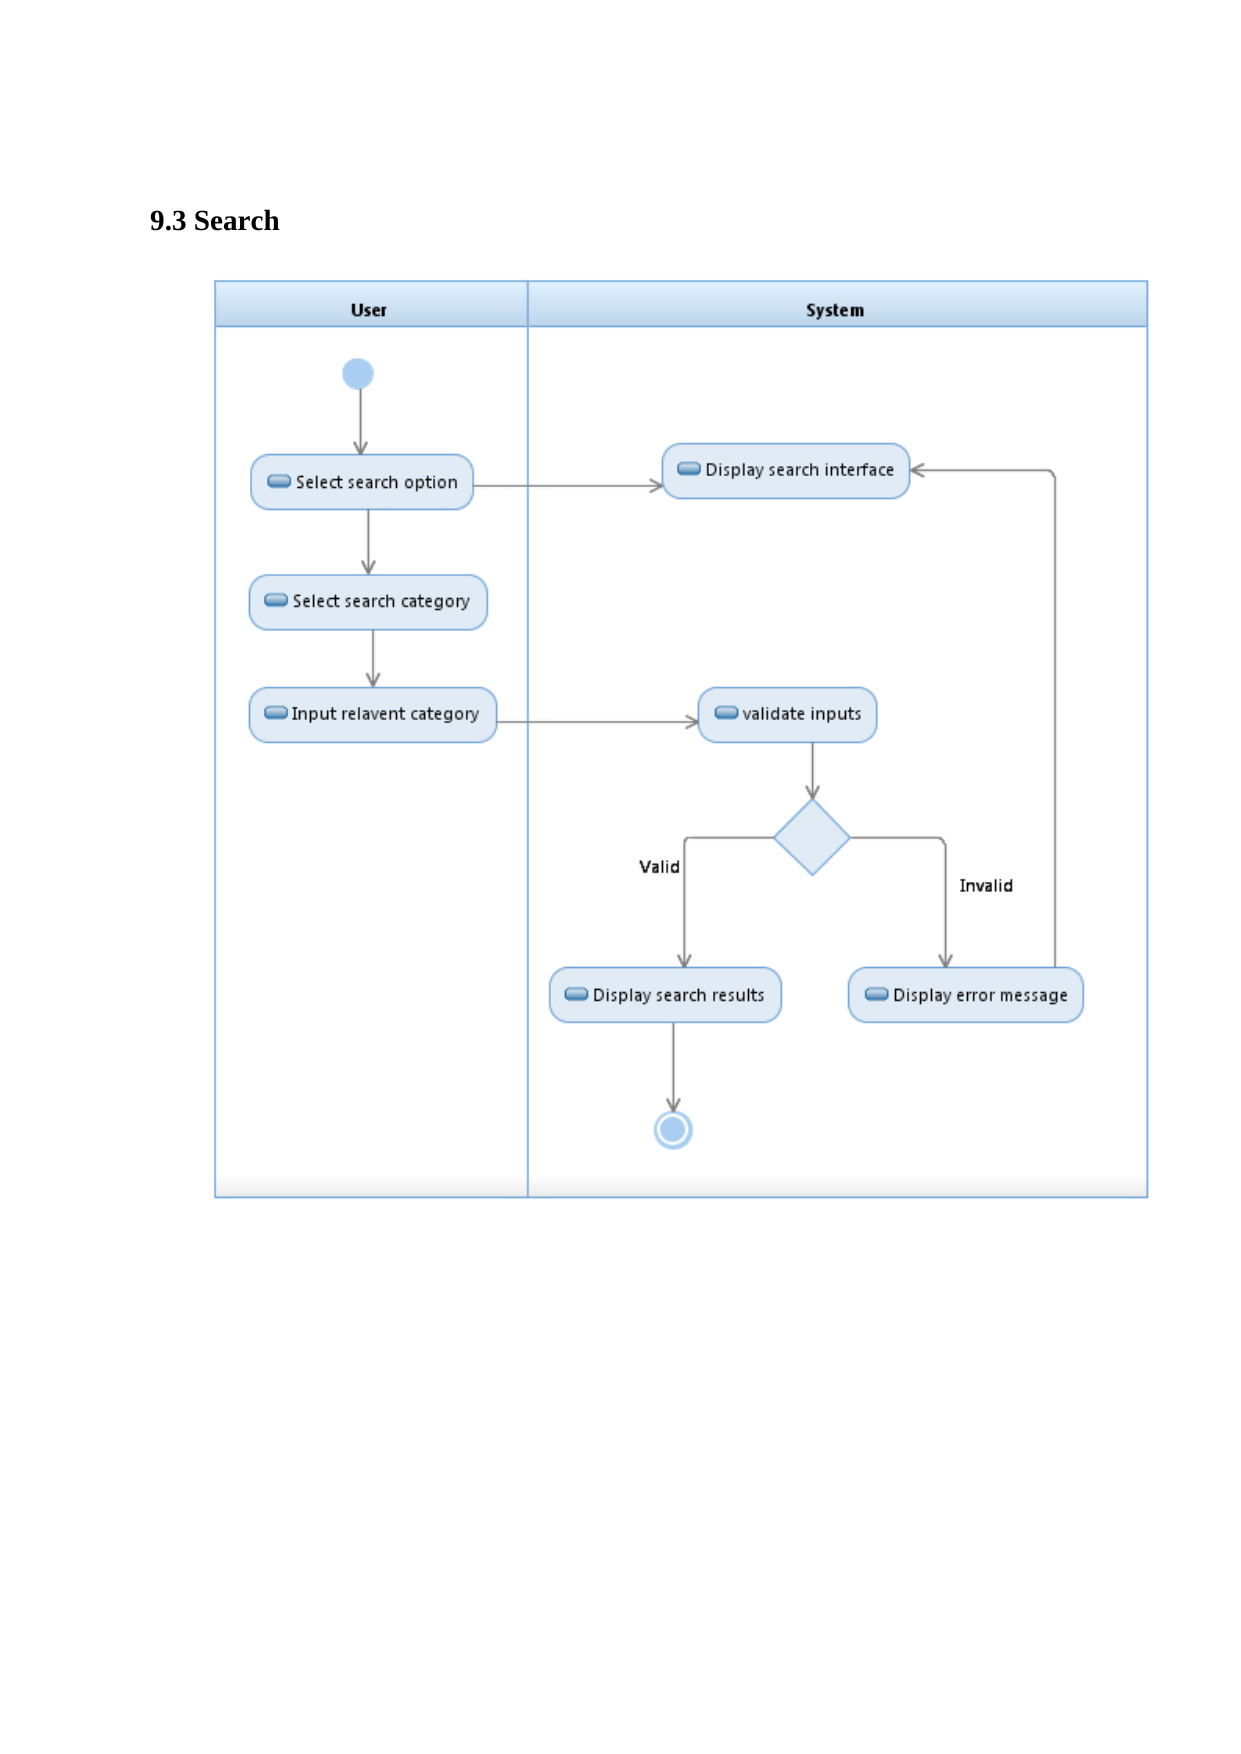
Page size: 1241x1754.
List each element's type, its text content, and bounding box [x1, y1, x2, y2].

picture [213, 279, 1150, 1200]
text 9.3 Search [150, 203, 1090, 236]
